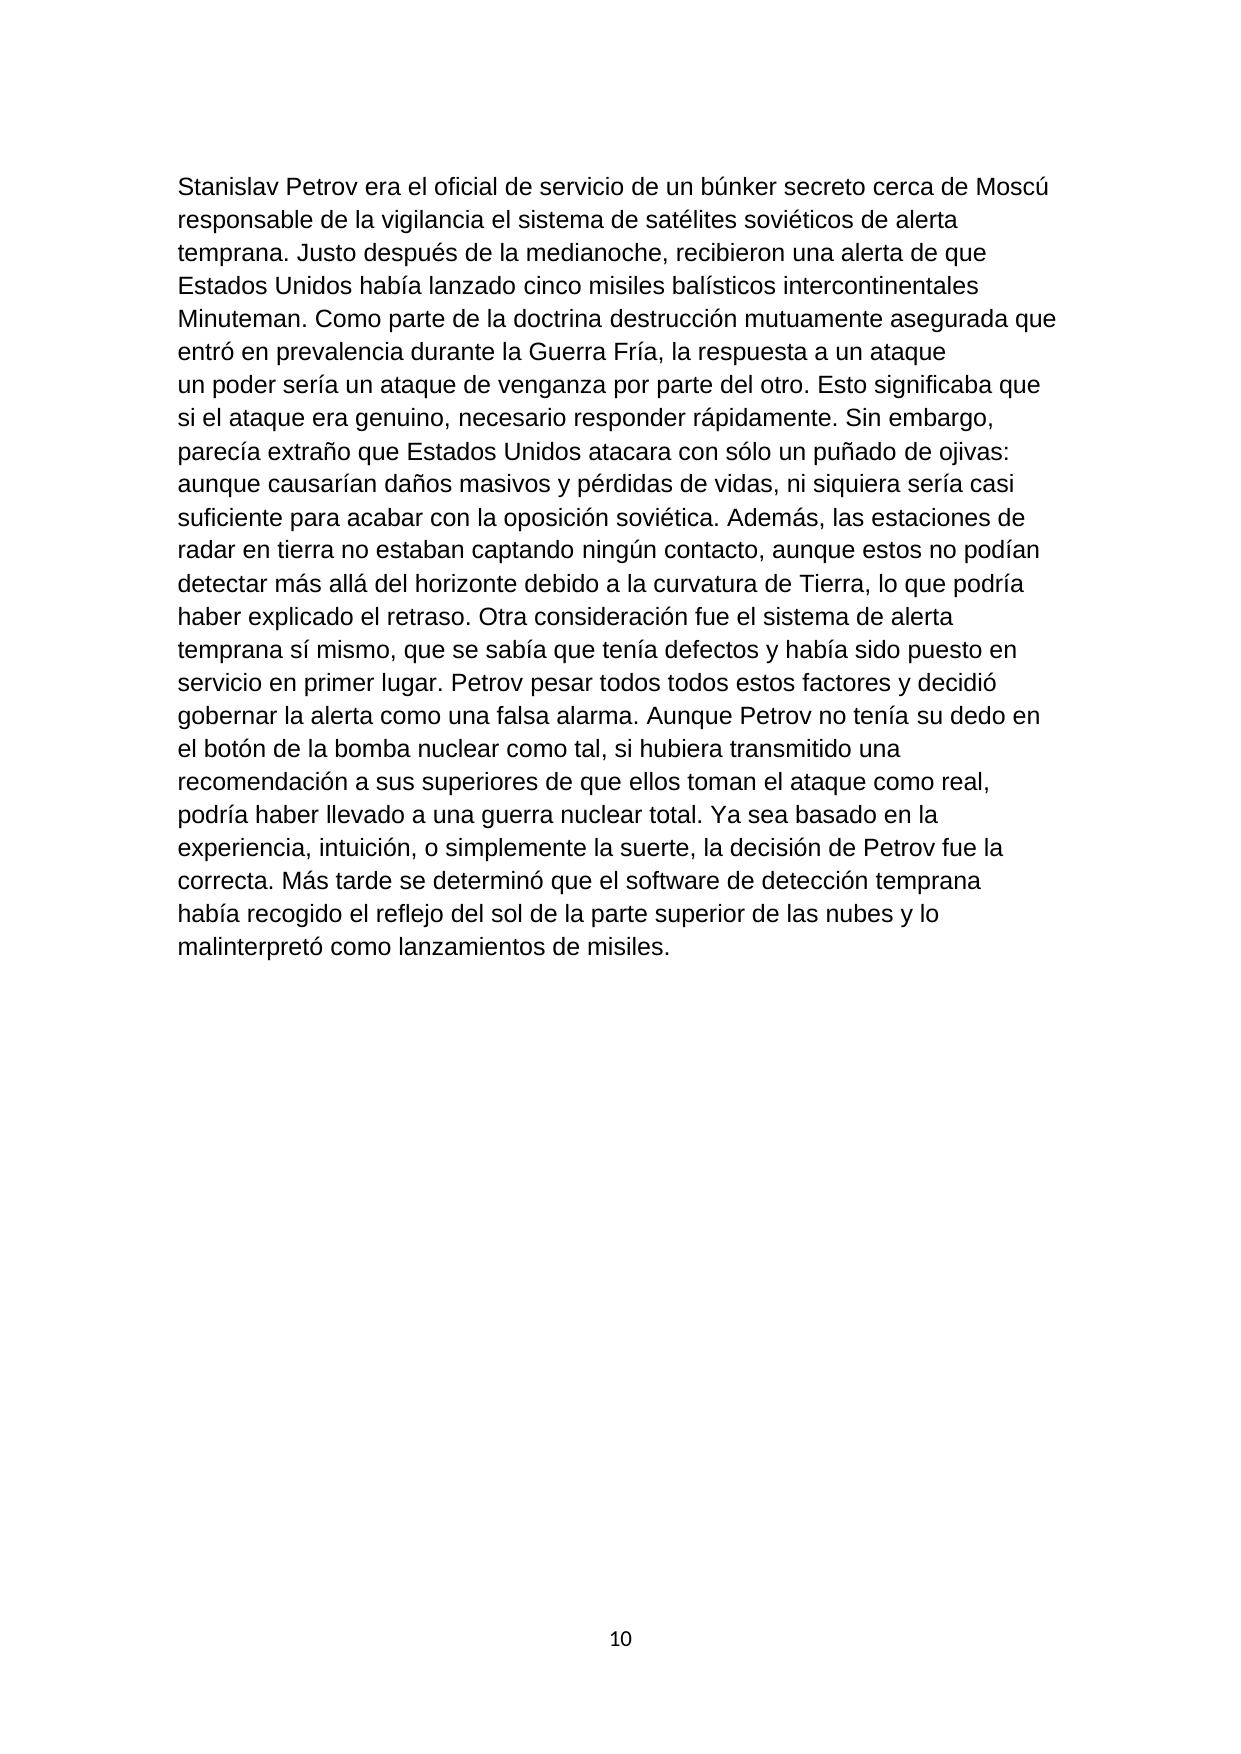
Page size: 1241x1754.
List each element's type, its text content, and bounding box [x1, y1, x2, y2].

text Stanislav Petrov era el oficial de servicio de un búnker secreto cerca de Moscú responsable de la vigilancia el sistema de satélites soviéticos de alerta temprana. Justo después de la medianoche, recibieron una alerta de que Estados Unidos había lanzado cinco misiles balísticos intercontinentales Minuteman. Como parte de la doctrina destrucción mutuamente asegurada que entró en prevalencia durante la Guerra Fría, la respuesta a un ataque un poder sería un ataque de venganza por parte del otro. Esto significaba que si el ataque era genuino, necesario responder rápidamente. Sin embargo, parecía extraño que Estados Unidos atacara con sólo un puñado de ojivas: aunque causarían daños masivos y pérdidas de vidas, ni siquiera sería casi suficiente para acabar con la oposición soviética. Además, las estaciones de radar en tierra no estaban captando ningún contacto, aunque estos no podían detectar más allá del horizonte debido a la curvatura de Tierra, lo que podría haber explicado el retraso. Otra consideración fue el sistema de alerta temprana sí mismo, que se sabía que tenía defectos y había sido puesto en servicio en primer lugar. Petrov pesar todos todos estos factores y decidió gobernar la alerta como una falsa alarma. Aunque Petrov no tenía su dedo en el botón de la bomba nuclear como tal, si hubiera transmitido una recomendación a sus superiores de que ellos toman el ataque como real, podría haber llevado a una guerra nuclear total. Ya sea basado en la experiencia, intuición, o simplemente la suerte, la decisión de Petrov fue la correcta. Más tarde se determinó que el software de detección temprana había recogido el reflejo del sol de la parte superior de las nubes y lo malinterpretó como lanzamientos de misiles. [177, 148, 1063, 961]
